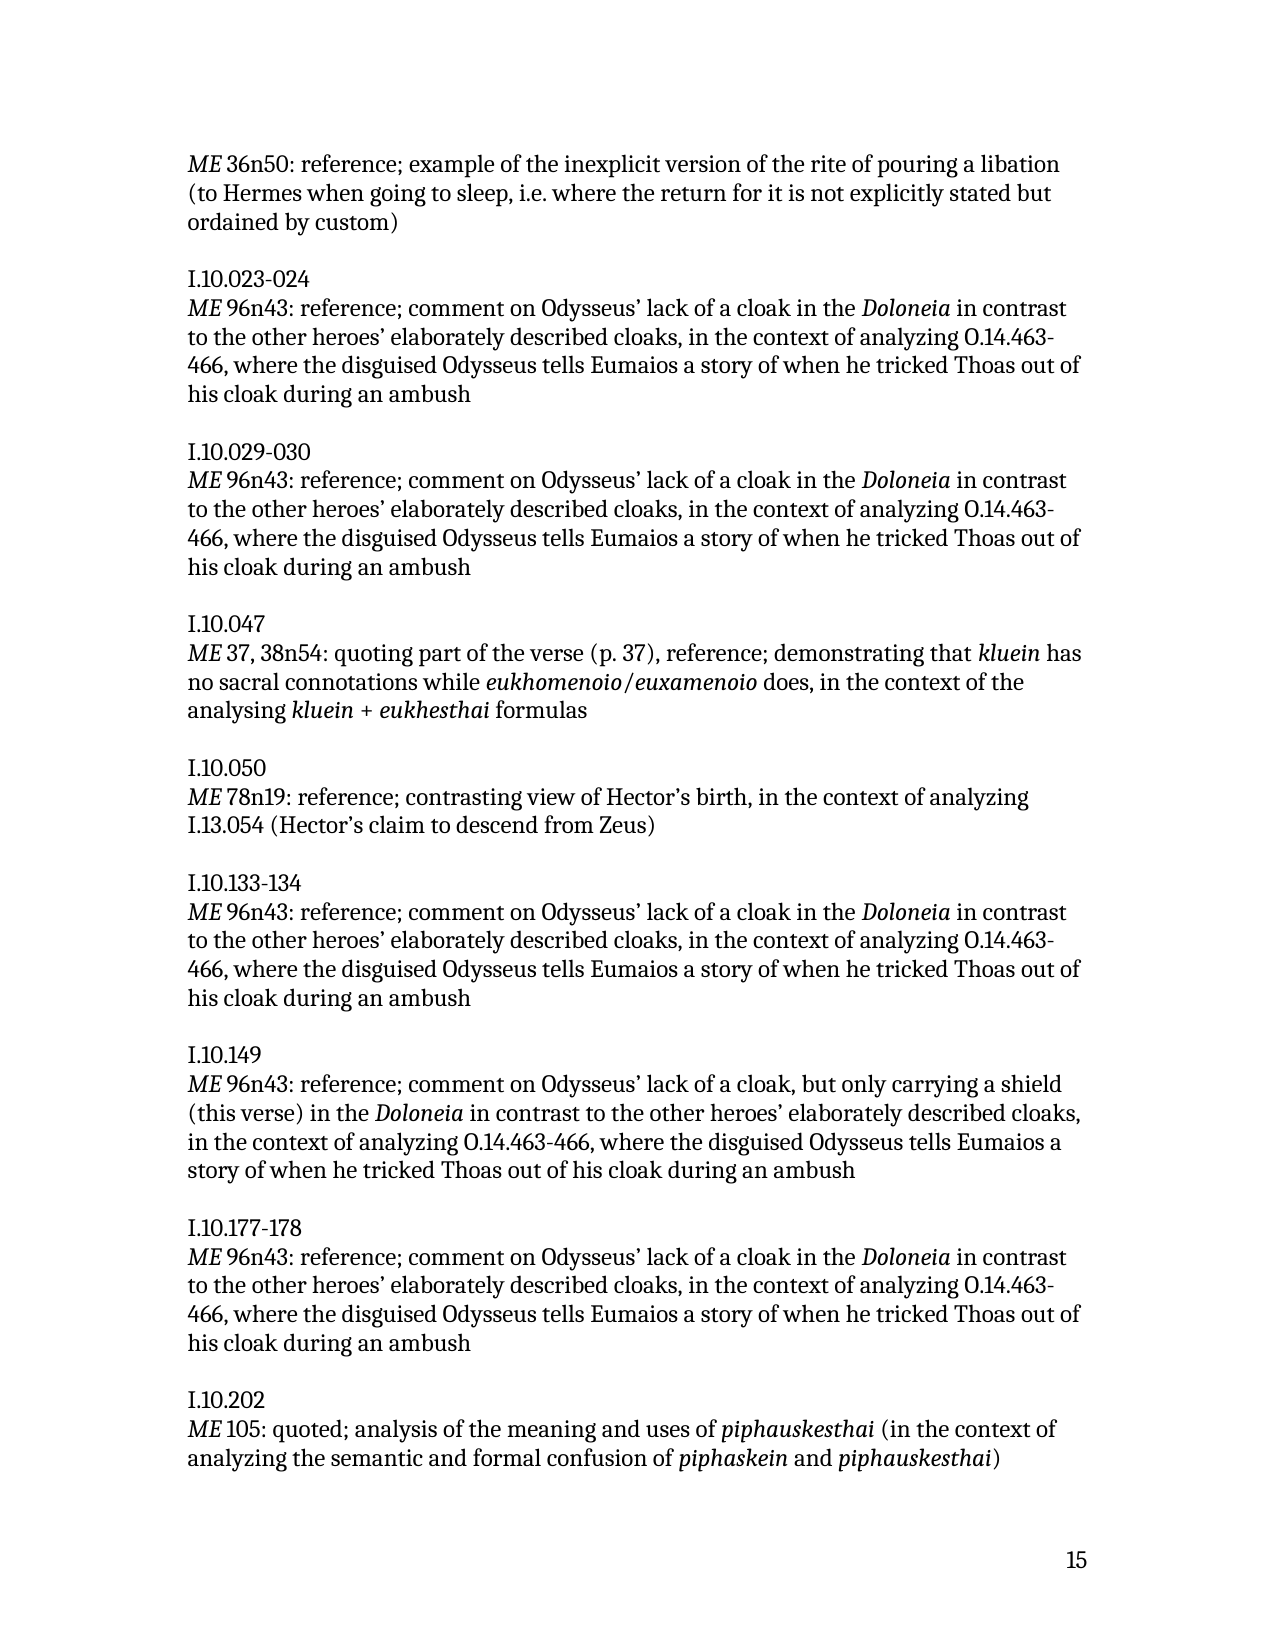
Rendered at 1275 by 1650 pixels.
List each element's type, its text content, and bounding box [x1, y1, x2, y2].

text I.10.149 [187, 1041, 1087, 1070]
text ME 96n43: reference; comment on Odysseus’ lack of a cloak in the Doloneia in contrast to the other heroes’ elaborately described cloaks, in the context of analyzing O.14.463-466, where the disguised Odysseus tells Eumaios a story of when he tricked Thoas out of his cloak during an ambush [187, 466, 1087, 581]
text I.10.202 [187, 1386, 1087, 1415]
text I.10.050 [187, 754, 1087, 782]
text I.10.029-030 [187, 437, 1087, 466]
text ME 36n50: reference; example of the inexplicit version of the rite of pouring a libation (to Hermes when going to sleep, i.e. where the return for it is not explicitly stated but ordained by custom) [187, 150, 1087, 236]
text ME 96n43: reference; comment on Odysseus’ lack of a cloak in the Doloneia in contrast to the other heroes’ elaborately described cloaks, in the context of analyzing O.14.463-466, where the disguised Odysseus tells Eumaios a story of when he tricked Thoas out of his cloak during an ambush [187, 897, 1087, 1012]
text I.10.133-134 [187, 869, 1087, 897]
text ME 37, 38n54: quoting part of the verse (p. 37), reference; demonstrating that kluein has no sacral connotations while eukhomenoio/euxamenoio does, in the context of the analysing kluein + eukhesthai formulas [187, 639, 1087, 725]
text I.10.023-024 [187, 265, 1087, 294]
text ME 96n43: reference; comment on Odysseus’ lack of a cloak in the Doloneia in contrast to the other heroes’ elaborately described cloaks, in the context of analyzing O.14.463-466, where the disguised Odysseus tells Eumaios a story of when he tricked Thoas out of his cloak during an ambush [187, 1242, 1087, 1357]
text ME 96n43: reference; comment on Odysseus’ lack of a cloak in the Doloneia in contrast to the other heroes’ elaborately described cloaks, in the context of analyzing O.14.463-466, where the disguised Odysseus tells Eumaios a story of when he tricked Thoas out of his cloak during an ambush [187, 294, 1087, 409]
text ME 105: quoted; analysis of the meaning and uses of piphauskesthai (in the context of analyzing the semantic and formal confusion of piphaskein and piphauskesthai) [187, 1415, 1087, 1472]
text ME 96n43: reference; comment on Odysseus’ lack of a cloak, but only carrying a shield (this verse) in the Doloneia in contrast to the other heroes’ elaborately described cloaks, in the context of analyzing O.14.463-466, where the disguised Odysseus tells Eumaios a story of when he tricked Thoas out of his cloak during an ambush [187, 1070, 1087, 1185]
text ME 78n19: reference; contrasting view of Hector’s birth, in the context of analyzing I.13.054 (Hector’s claim to descend from Zeus) [187, 782, 1087, 840]
text I.10.047 [187, 610, 1087, 639]
text I.10.177-178 [187, 1214, 1087, 1242]
